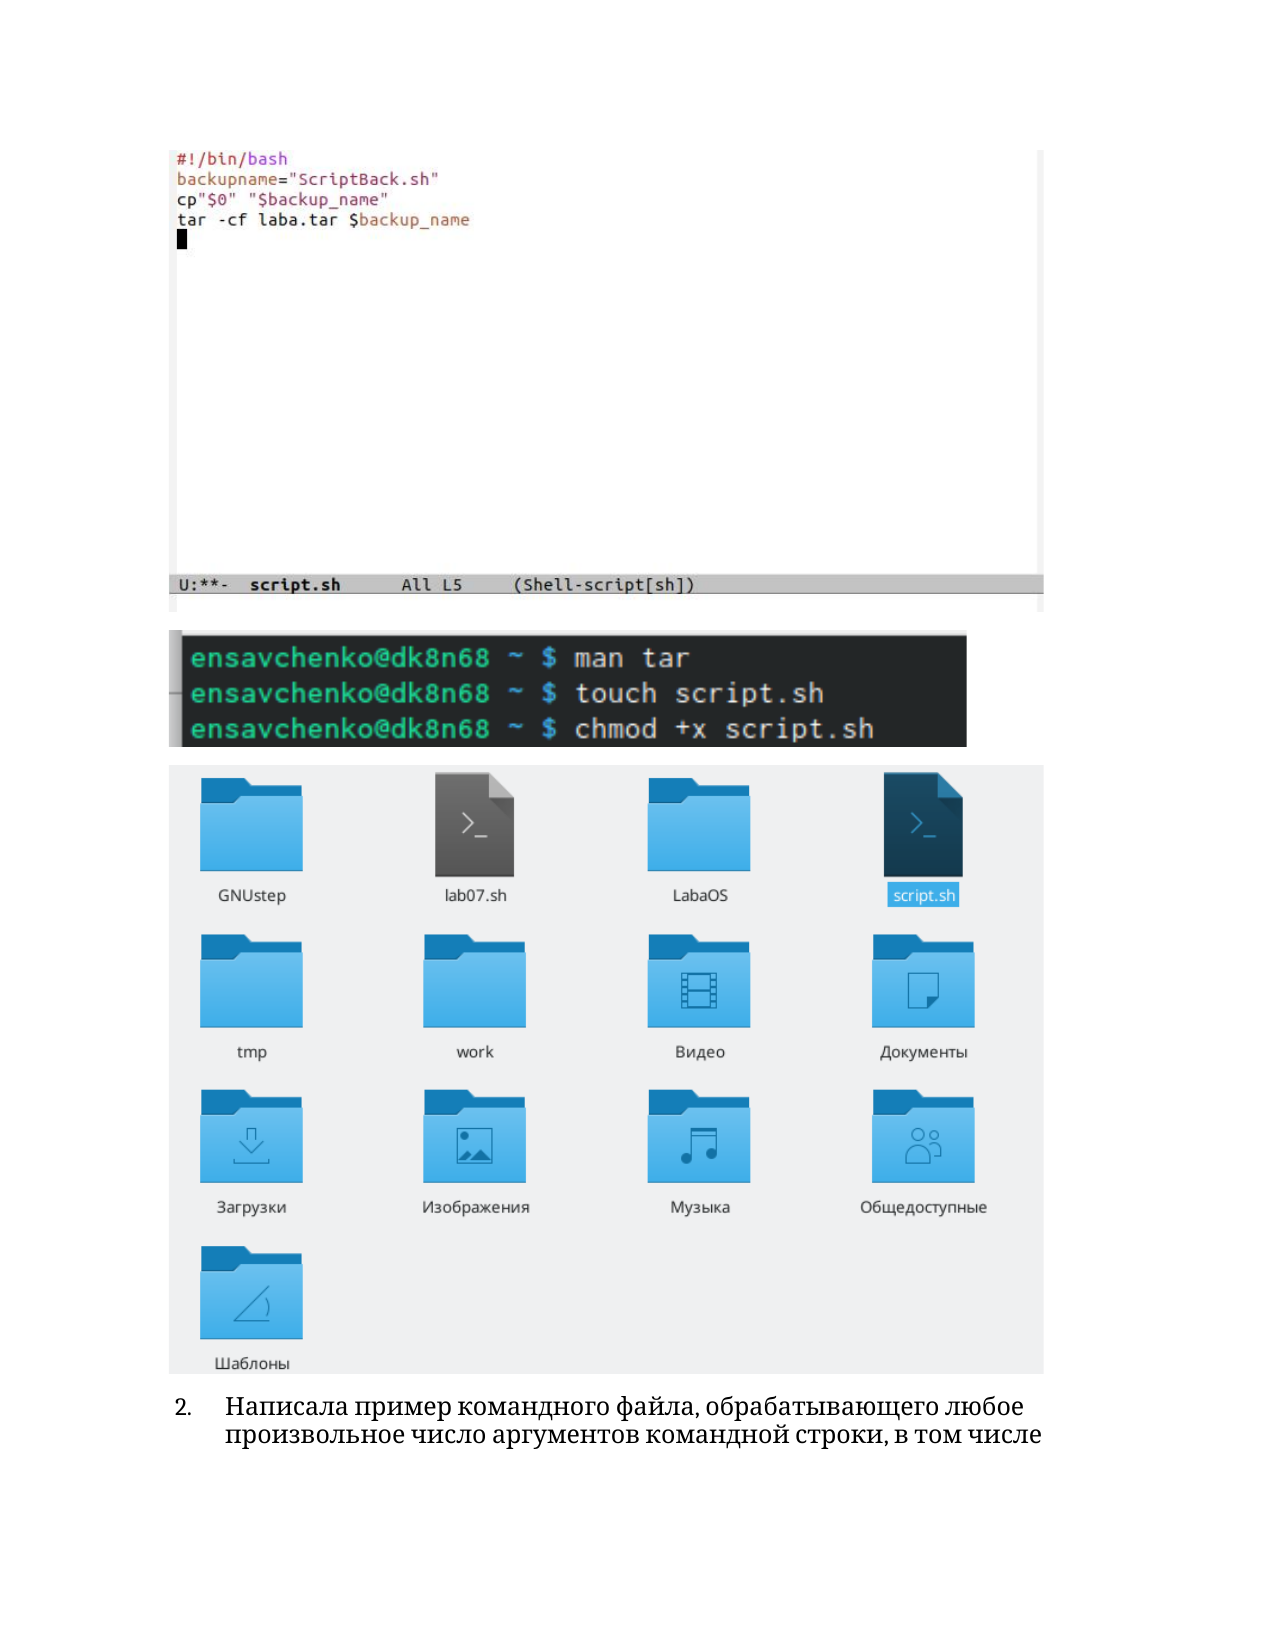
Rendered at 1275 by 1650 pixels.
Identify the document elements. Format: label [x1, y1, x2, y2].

picture [168, 765, 1044, 1374]
picture [168, 150, 1044, 612]
list [175, 1393, 1125, 1450]
picture [168, 630, 967, 747]
